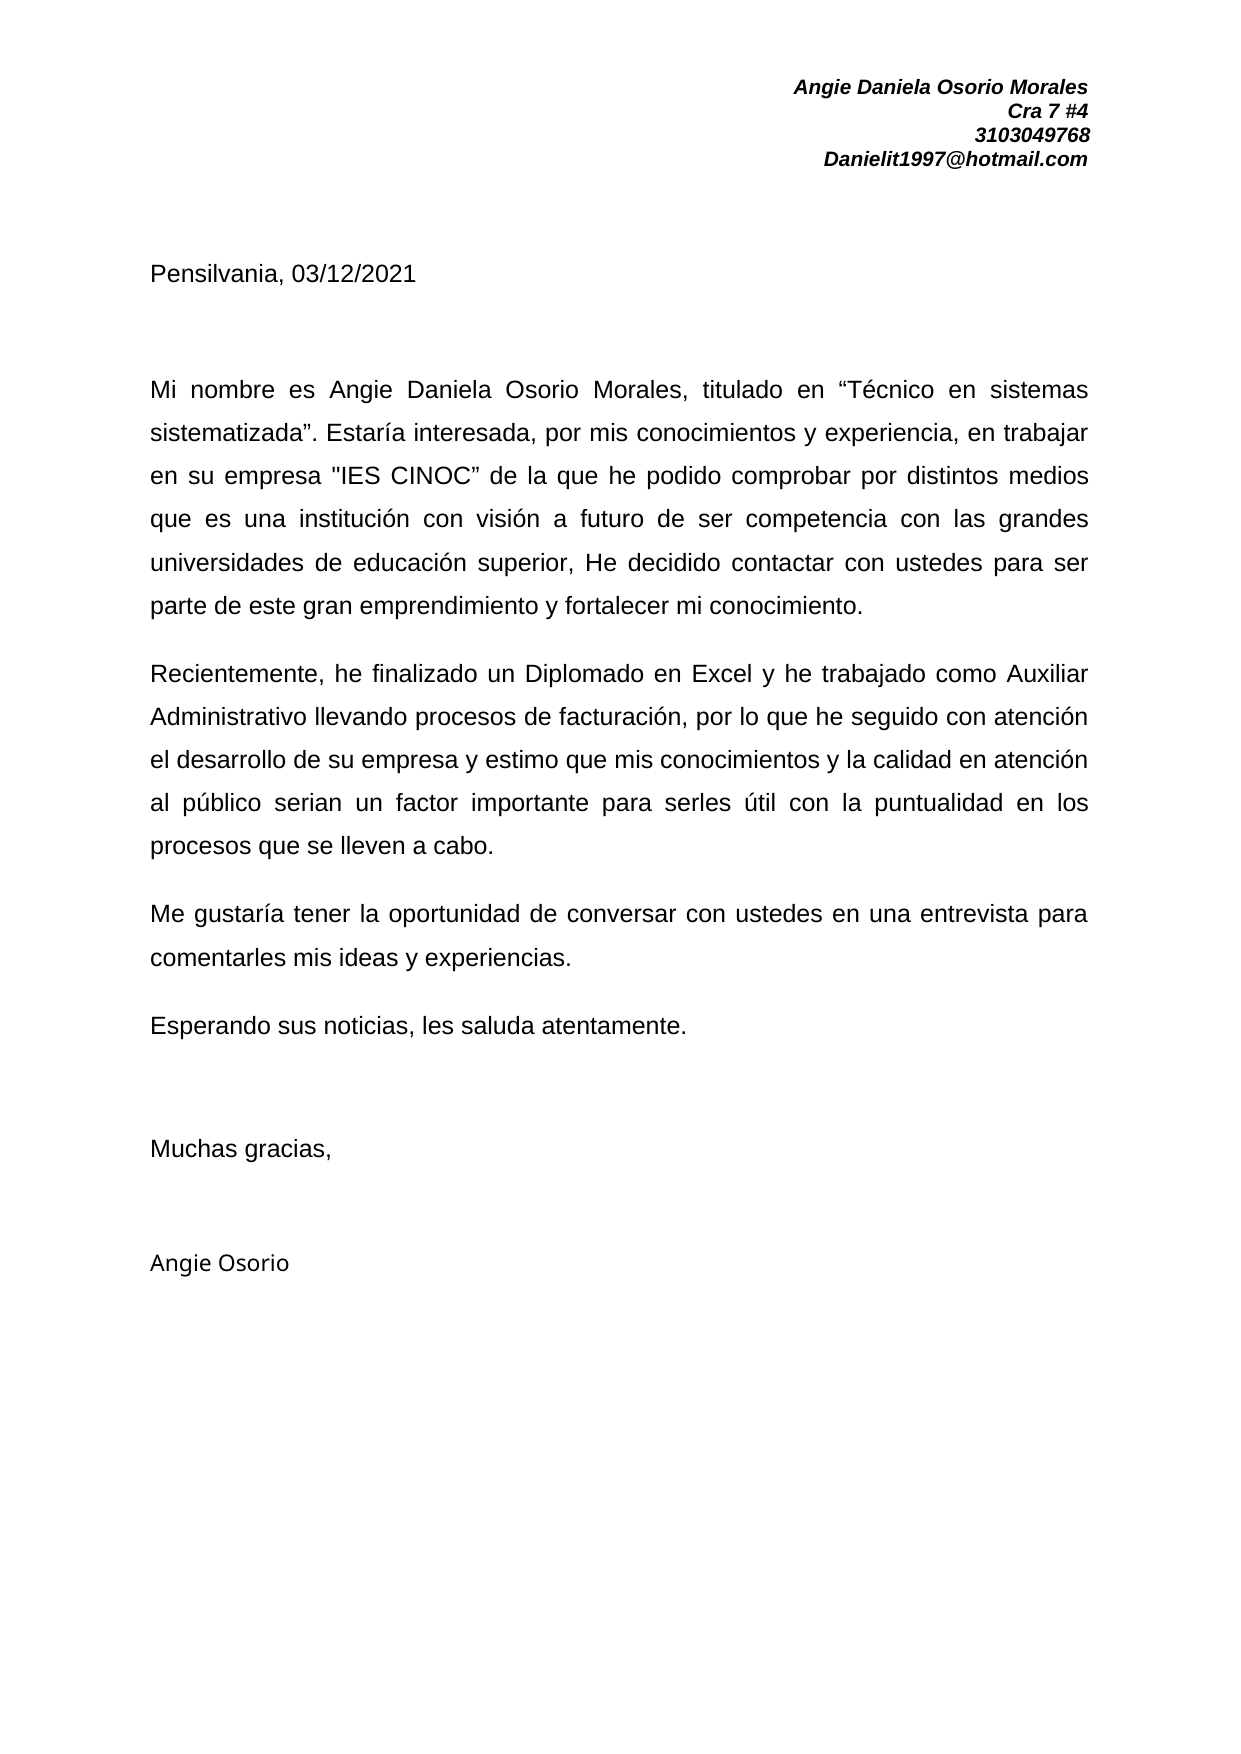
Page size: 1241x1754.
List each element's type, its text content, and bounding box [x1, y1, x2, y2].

text Pensilvania, 03/12/2021 [150, 259, 1090, 288]
text Esperando sus noticias, les saluda atentamente. [150, 1011, 1090, 1039]
text Recientemente, he finalizado un Diplomado en Excel y he trabajado como Auxiliar Administrativo llevando procesos de facturación, por lo que he seguido con atención el desarrollo de su empresa y estimo que mis conocimientos y la calidad en atención al público serian un factor importante para serles útil con la puntualidad en los procesos que se lleven a cabo. [150, 659, 1090, 860]
text Muchas gracias, [150, 1134, 1090, 1163]
text Me gustaría tener la oportunidad de conversar con ustedes en una entrevista para comentarles mis ideas y experiencias. [150, 899, 1090, 971]
text Mi nombre es Angie Daniela Osorio Morales, titulado en “Técnico en sistemas sistematizada”. Estaría interesada, por mis conocimientos y experiencia, en trabajar en su empresa "IES CINOC” de la que he podido comprobar por distintos medios que es una institución con visión a futuro de ser competencia con las grandes universidades de educación superior, He decidido contactar con ustedes para ser parte de este gran emprendimiento y fortalecer mi conocimiento. [150, 375, 1090, 619]
text Angie Osorio [150, 1247, 1090, 1278]
